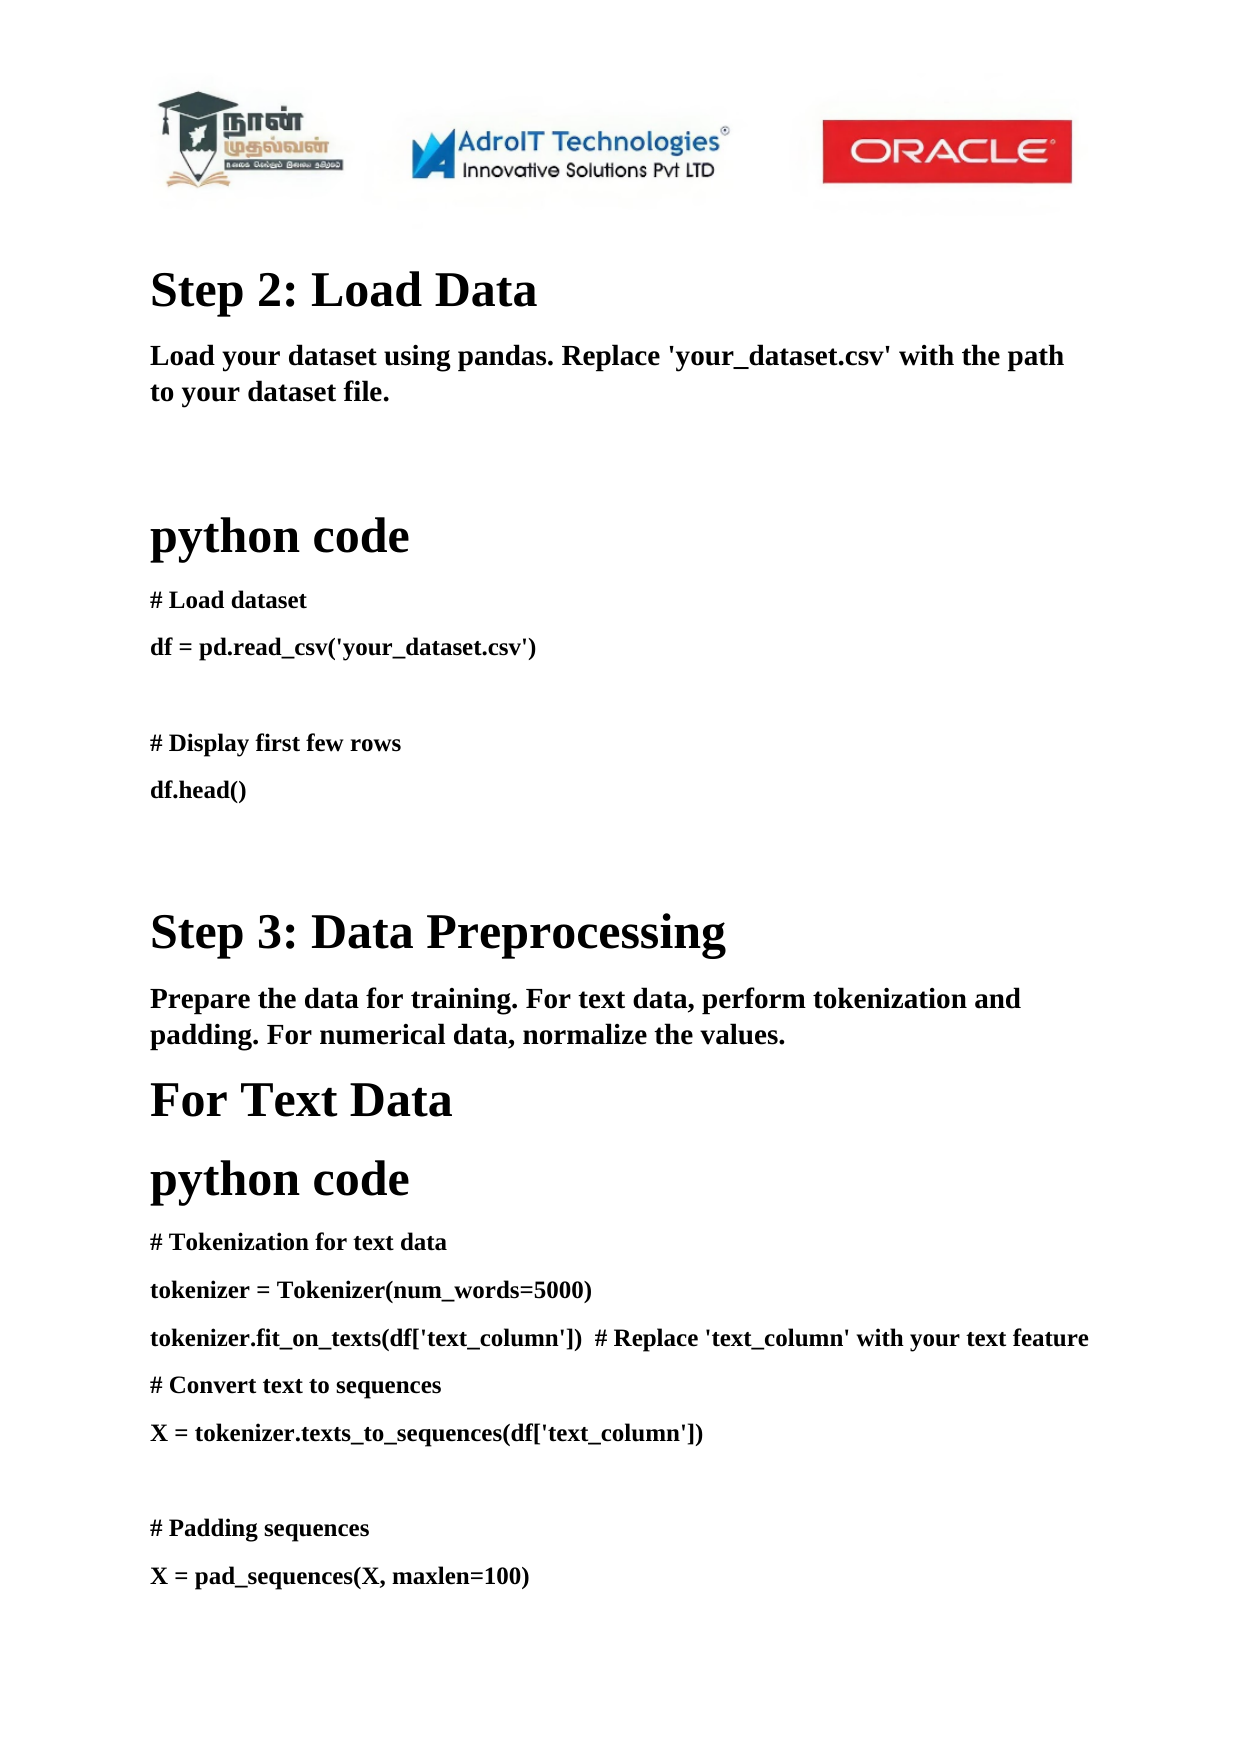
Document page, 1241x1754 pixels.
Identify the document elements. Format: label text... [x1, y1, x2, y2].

text # Convert text to sequences [150, 1370, 1090, 1399]
text tokenizer.fit_on_texts(df['text_column']) # Replace 'text_column' with your text feature [150, 1323, 1090, 1351]
text tokenizer = Tokenizer(num_words=5000) [150, 1275, 1090, 1304]
text # Padding sequences [150, 1513, 1090, 1542]
text For Text Data [150, 1070, 1090, 1127]
text X = tokenizer.texts_to_sequences(df['text_column']) [150, 1418, 1090, 1447]
text # Display first few rows [150, 728, 1090, 757]
text Step 2: Load Data [150, 259, 1090, 317]
text X = pad_sequences(X, maxlen=100) [150, 1561, 1090, 1590]
text # Tokenization for text data [150, 1227, 1090, 1256]
text Load your dataset using pandas. Replace 'your_dataset.csv' with the path to your dataset file. [150, 338, 1090, 408]
text df = pd.read_csv('your_dataset.csv') [150, 632, 1090, 661]
text df.head() [150, 776, 1090, 804]
picture [150, 73, 1091, 232]
text python code [150, 506, 1090, 563]
text Prepare the data for training. For text data, perform tokenization and padding. For numerical data, normalize the values. [150, 981, 1090, 1051]
text Step 3: Data Preprocessing [150, 902, 1090, 959]
text # Load dataset [150, 585, 1090, 613]
text python code [150, 1148, 1090, 1206]
